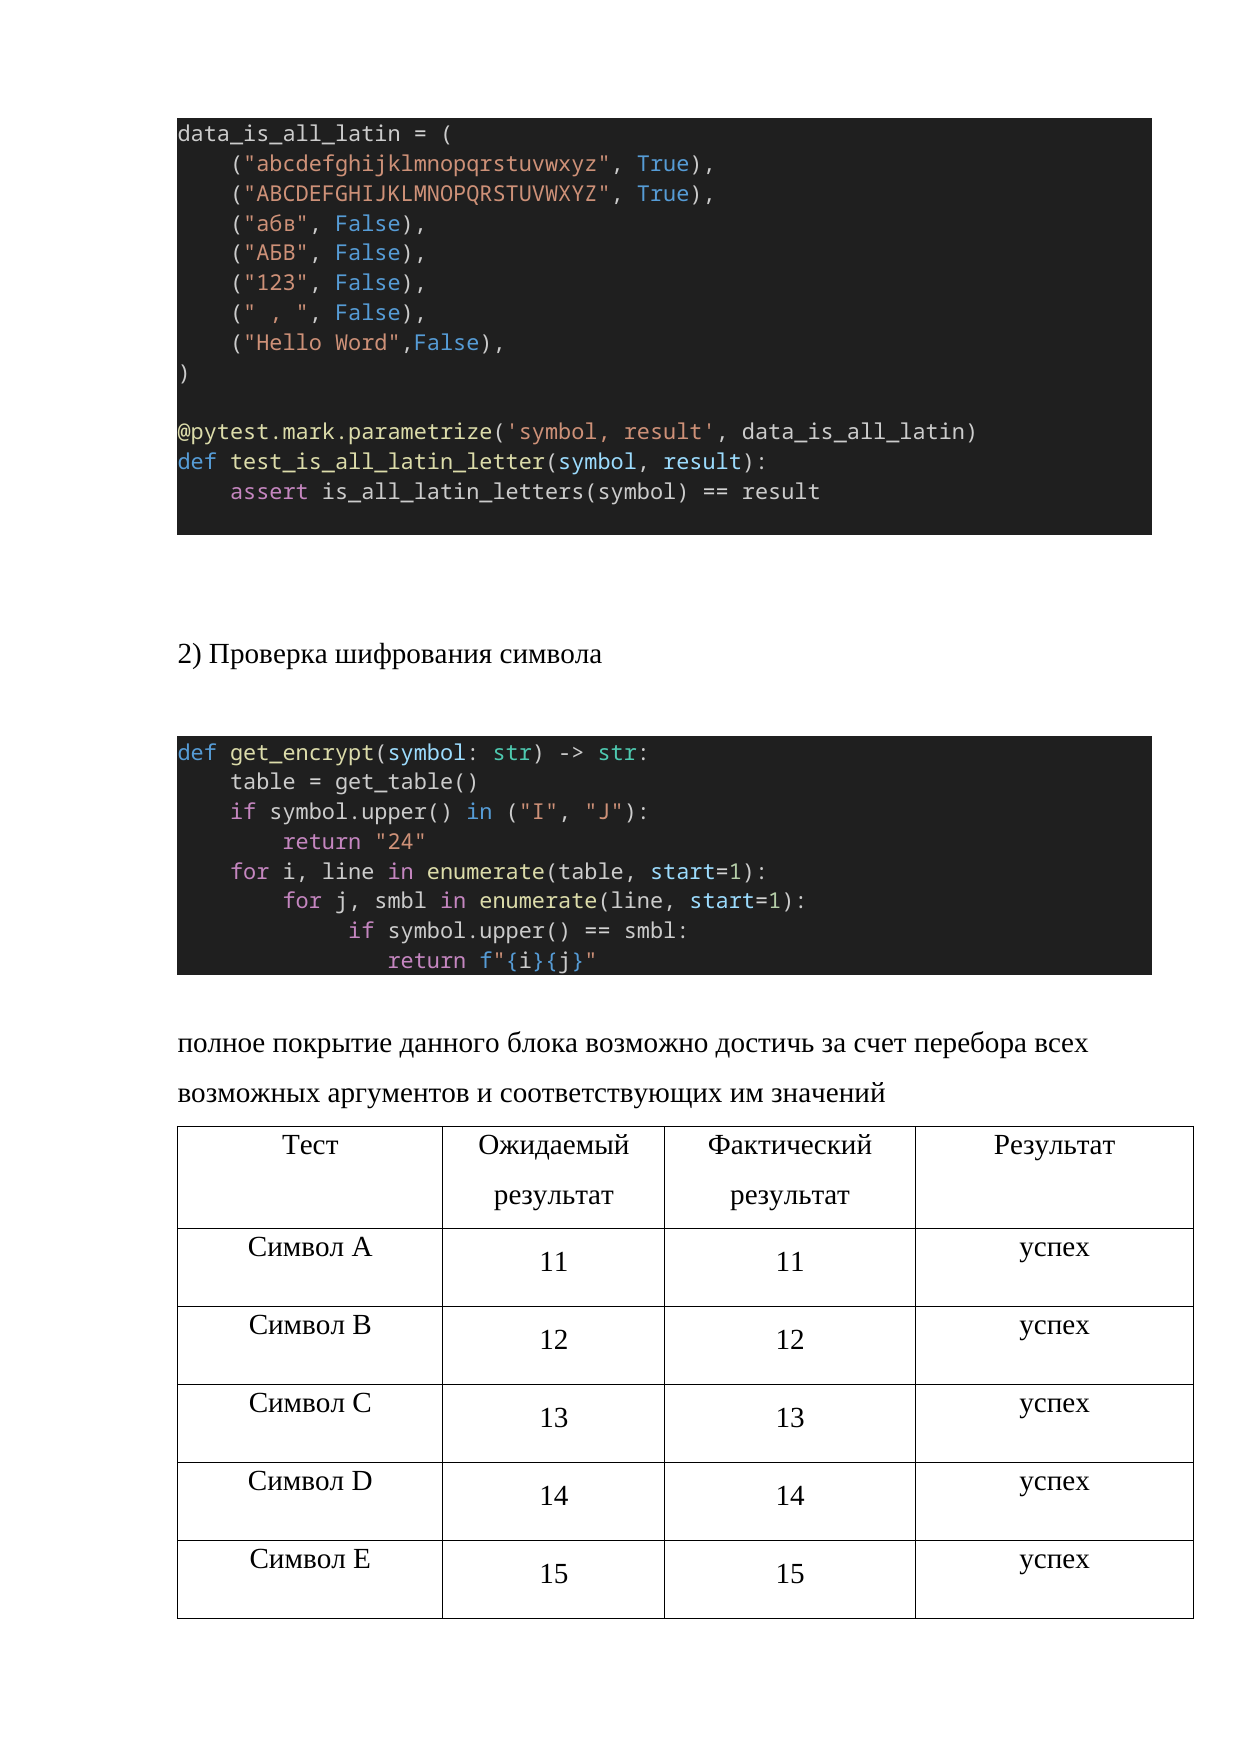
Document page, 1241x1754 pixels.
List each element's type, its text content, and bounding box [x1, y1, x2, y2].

table_cell успех [916, 1463, 1193, 1540]
text data_is_all_latin = ( [177, 118, 1152, 148]
table_cell успех [916, 1385, 1193, 1462]
text @pytest.mark.parametrize('symbol, result', data_is_all_latin) [177, 416, 1152, 446]
text ) [177, 356, 1152, 386]
text полное покрытие данного блока возможно достичь за счет перебора всех возможных аргументов и соответствующих им значений [177, 1025, 1152, 1109]
text return "24" [177, 826, 1152, 856]
table_cell 11 [665, 1229, 915, 1306]
table_cell Символ B [178, 1307, 442, 1384]
text ("АБВ", False), [177, 237, 1152, 267]
table_cell 15 [665, 1541, 915, 1618]
table_cell Символ E [178, 1541, 442, 1618]
table_cell успех [916, 1229, 1193, 1306]
table_cell 12 [443, 1307, 664, 1384]
table_cell 14 [665, 1463, 915, 1540]
table_cell 13 [665, 1385, 915, 1462]
text def get_encrypt(symbol: str) -> str: [177, 736, 1152, 766]
text if symbol.upper() == smbl: [177, 915, 1152, 945]
table_cell 12 [665, 1307, 915, 1384]
table_cell успех [916, 1541, 1193, 1618]
table_cell 13 [443, 1385, 664, 1462]
table_header Тест [178, 1127, 442, 1228]
text ("ABCDEFGHIJKLMNOPQRSTUVWXYZ", True), [177, 178, 1152, 207]
table_cell 11 [443, 1229, 664, 1306]
table_cell 14 [443, 1463, 664, 1540]
text for i, line in enumerate(table, start=1): [177, 856, 1152, 885]
text 2) Проверка шифрования символа [177, 636, 1152, 669]
text return f"{i}{j}" [177, 945, 1152, 975]
table_cell успех [916, 1307, 1193, 1384]
table_cell 15 [443, 1541, 664, 1618]
table_header Ожидаемый результат [443, 1127, 664, 1228]
text table = get_table() [177, 766, 1152, 796]
text ("123", False), [177, 267, 1152, 297]
text ("Hello Word",False), [177, 327, 1152, 356]
table_cell Символ C [178, 1385, 442, 1462]
table_header Фактический результат [665, 1127, 915, 1228]
text assert is_all_latin_letters(symbol) == result [177, 476, 1152, 505]
table_cell Символ D [178, 1463, 442, 1540]
text (" , ", False), [177, 297, 1152, 327]
text ("абв", False), [177, 207, 1152, 237]
text for j, smbl in enumerate(line, start=1): [177, 885, 1152, 915]
table_header Результат [916, 1127, 1193, 1228]
text ("abcdefghijklmnopqrstuvwxyz", True), [177, 148, 1152, 178]
text def test_is_all_latin_letter(symbol, result): [177, 446, 1152, 476]
text if symbol.upper() in ("I", "J"): [177, 796, 1152, 826]
table_cell Символ A [178, 1229, 442, 1306]
